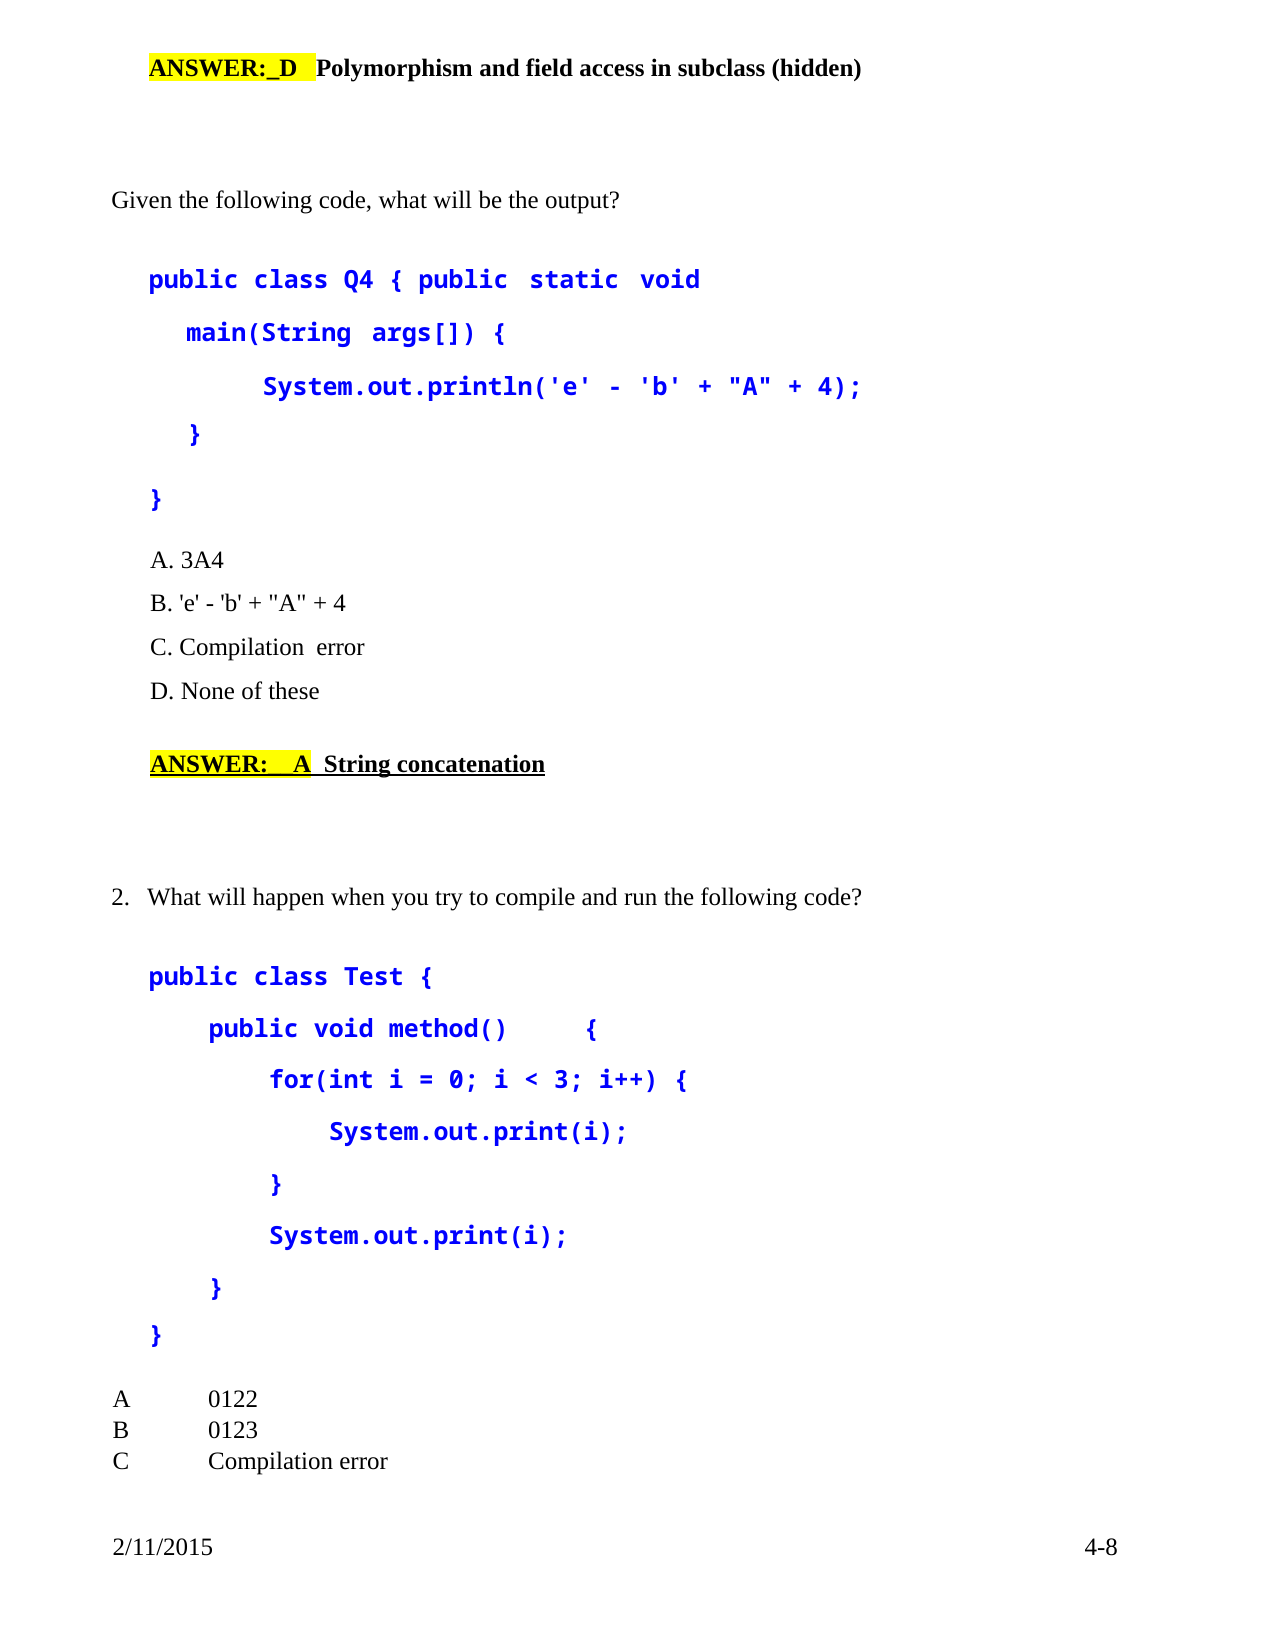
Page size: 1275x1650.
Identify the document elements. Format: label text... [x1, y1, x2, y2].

text ​ ​} [148, 1166, 1173, 1200]
list 0123 [112, 1415, 1173, 1444]
list Compilation​ ​error [112, 1446, 1173, 1475]
text D.​ ​None​ ​of​ ​these [150, 676, 1173, 705]
text B.​ ​'e'​ ​-​ ​'b'​ ​+​ ​"A"​ ​+​ ​4 [150, 588, 1173, 617]
text 2. What​ ​will​ ​happen​ ​when​ ​you​ ​try​ ​to ​compile​​ ​and​ ​run​ ​the​ ​following​ ​code? [111, 882, 1173, 910]
text } [187, 416, 1173, 450]
text ​ ​public​ ​void​ ​method() ​ {​ [148, 1010, 1173, 1044]
text public​ ​class​ ​Q4​ ​{ public ​ static​ ​ void​ ​ main(String​ ​ args[])​ ​​{ [148, 262, 737, 349]
list 0122 [112, 1384, 1173, 1413]
text ANSWER:_D​ Polymorphism​ ​and​ ​field​ ​access​ ​in​ ​subclass​ ​(hidden) [316, 53, 1173, 81]
text } [148, 1317, 1173, 1351]
text ​ ​} [148, 1270, 1173, 1304]
text C.​ Compilation​ ​ error​ [150, 631, 1173, 662]
text public​ ​class​ ​Test​ ​{ [148, 958, 1173, 992]
text Given​ ​the​ ​following​ ​code,​ ​what​ ​will​ ​be​ ​the​ ​output? [111, 185, 1173, 213]
text ​ ​System.out.print(i); [148, 1218, 1173, 1252]
text System.out.println('e'​ ​-​ ​'b'​ ​+​ ​"A"​ ​+ ​​4); [262, 368, 1173, 403]
subtitle ANSWER:__A​ ​String​ ​concatenation [150, 749, 843, 778]
text ​ ​for(int​ ​i​ ​=​ ​0;​ ​i​ ​<​ ​3;​ ​i++)​ ​{ [148, 1062, 1173, 1096]
text A.​ ​3A4 [150, 545, 1173, 574]
text ​ System.out.print(i);​ [148, 1114, 1173, 1148]
text } [148, 480, 1173, 514]
